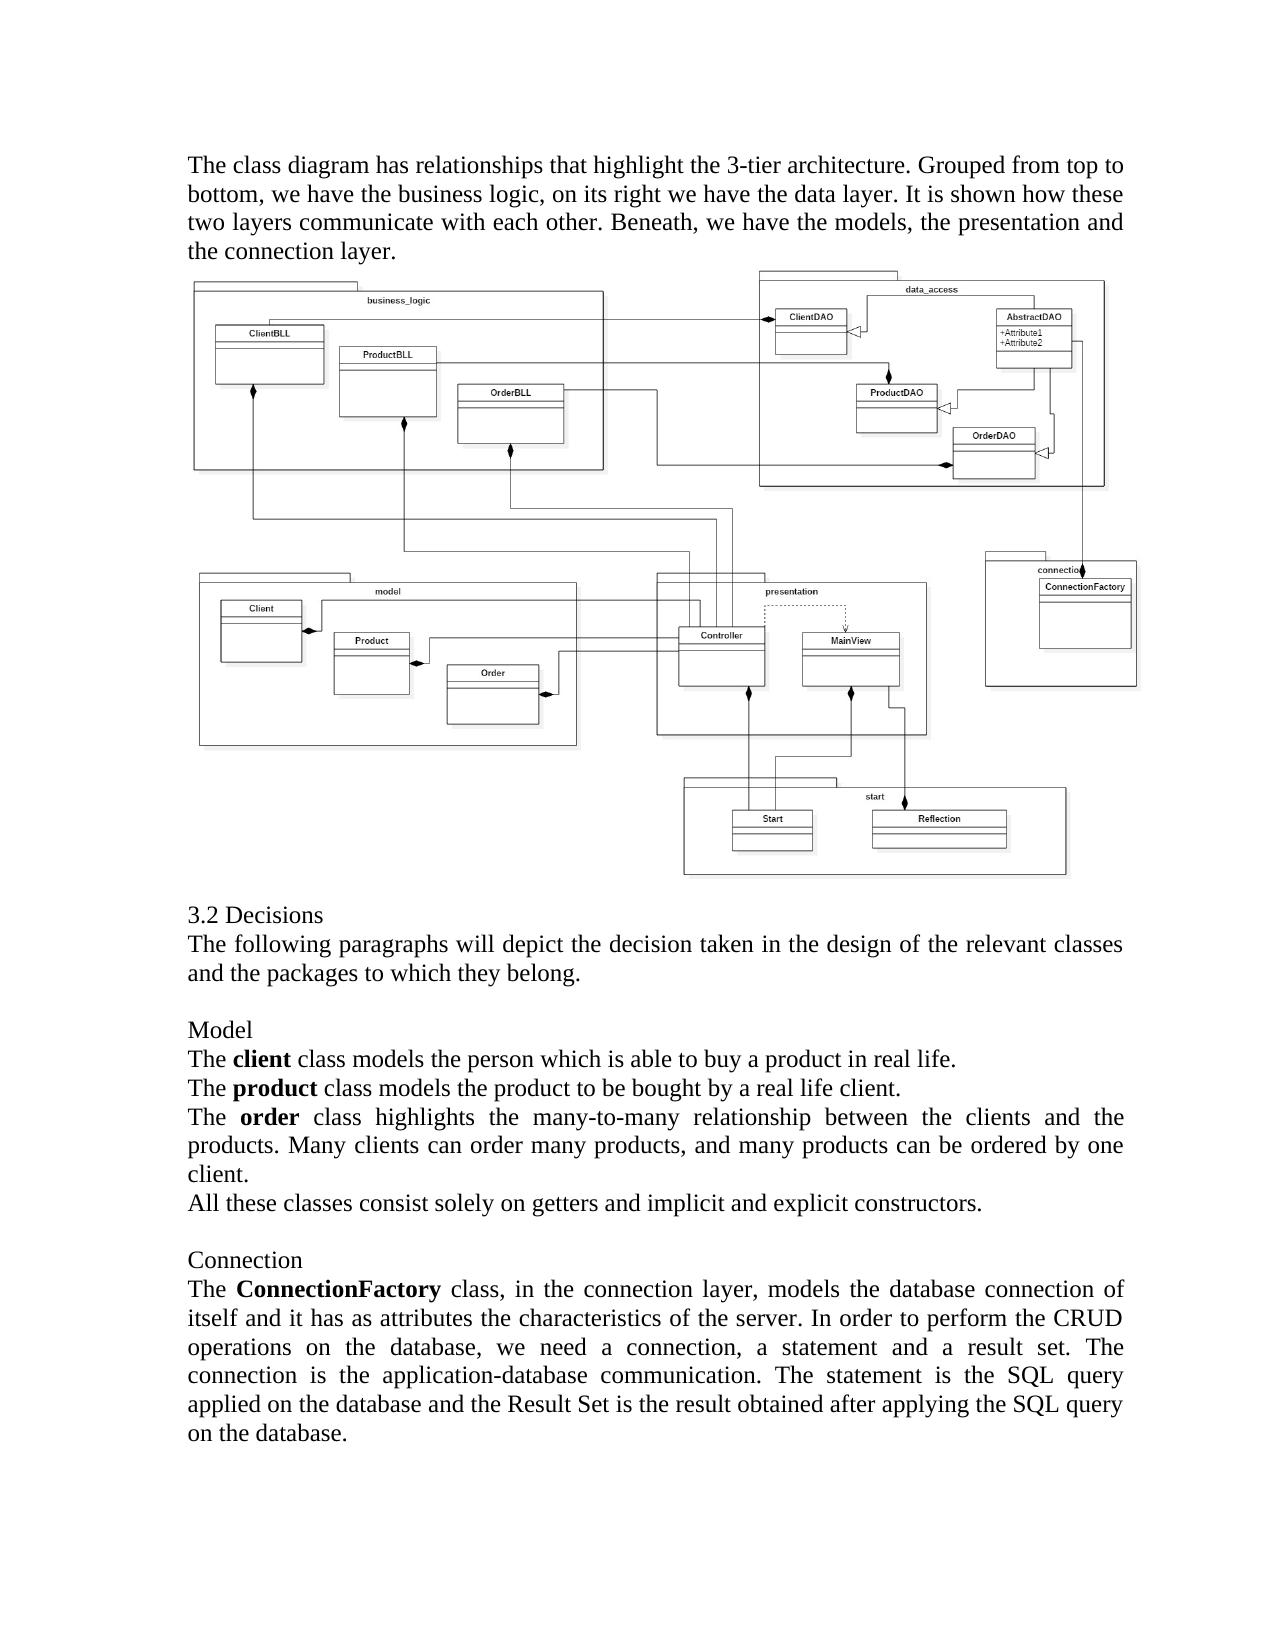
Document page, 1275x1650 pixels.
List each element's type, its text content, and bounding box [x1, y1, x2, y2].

text The order class highlights the many-to-many relationship between the clients and the products. Many clients can order many products, and many products can be ordered by one client. [187, 1102, 1125, 1188]
text The class diagram has relationships that highlight the 3-tier architecture. Grouped from top to bottom, we have the business logic, on its right we have the data layer. It is shown how these two layers communicate with each other. Beneath, we have the models, the presentation and the connection layer. [187, 150, 1125, 265]
text The following paragraphs will depict the decision taken in the design of the relevant classes and the packages to which they belong. [187, 929, 1125, 987]
text Connection [187, 1245, 1125, 1274]
text 3.2 Decisions [187, 901, 1125, 929]
text The ConnectionFactory class, in the connection layer, models the database connection of itself and it has as attributes the characteristics of the server. In order to perform the CRUD operations on the database, we need a connection, a statement and a result set. The connection is the application-database communication. The statement is the SQL query applied on the database and the Result Set is the result obtained after applying the SQL query on the database. [187, 1274, 1125, 1447]
picture [187, 265, 1163, 901]
text Model [187, 1015, 1125, 1044]
text The product class models the product to be bought by a real life client. [187, 1073, 1125, 1102]
text The client class models the person which is able to buy a product in real life. [187, 1044, 1125, 1073]
text All these classes consist solely on getters and implicit and explicit constructors. [187, 1188, 1125, 1217]
